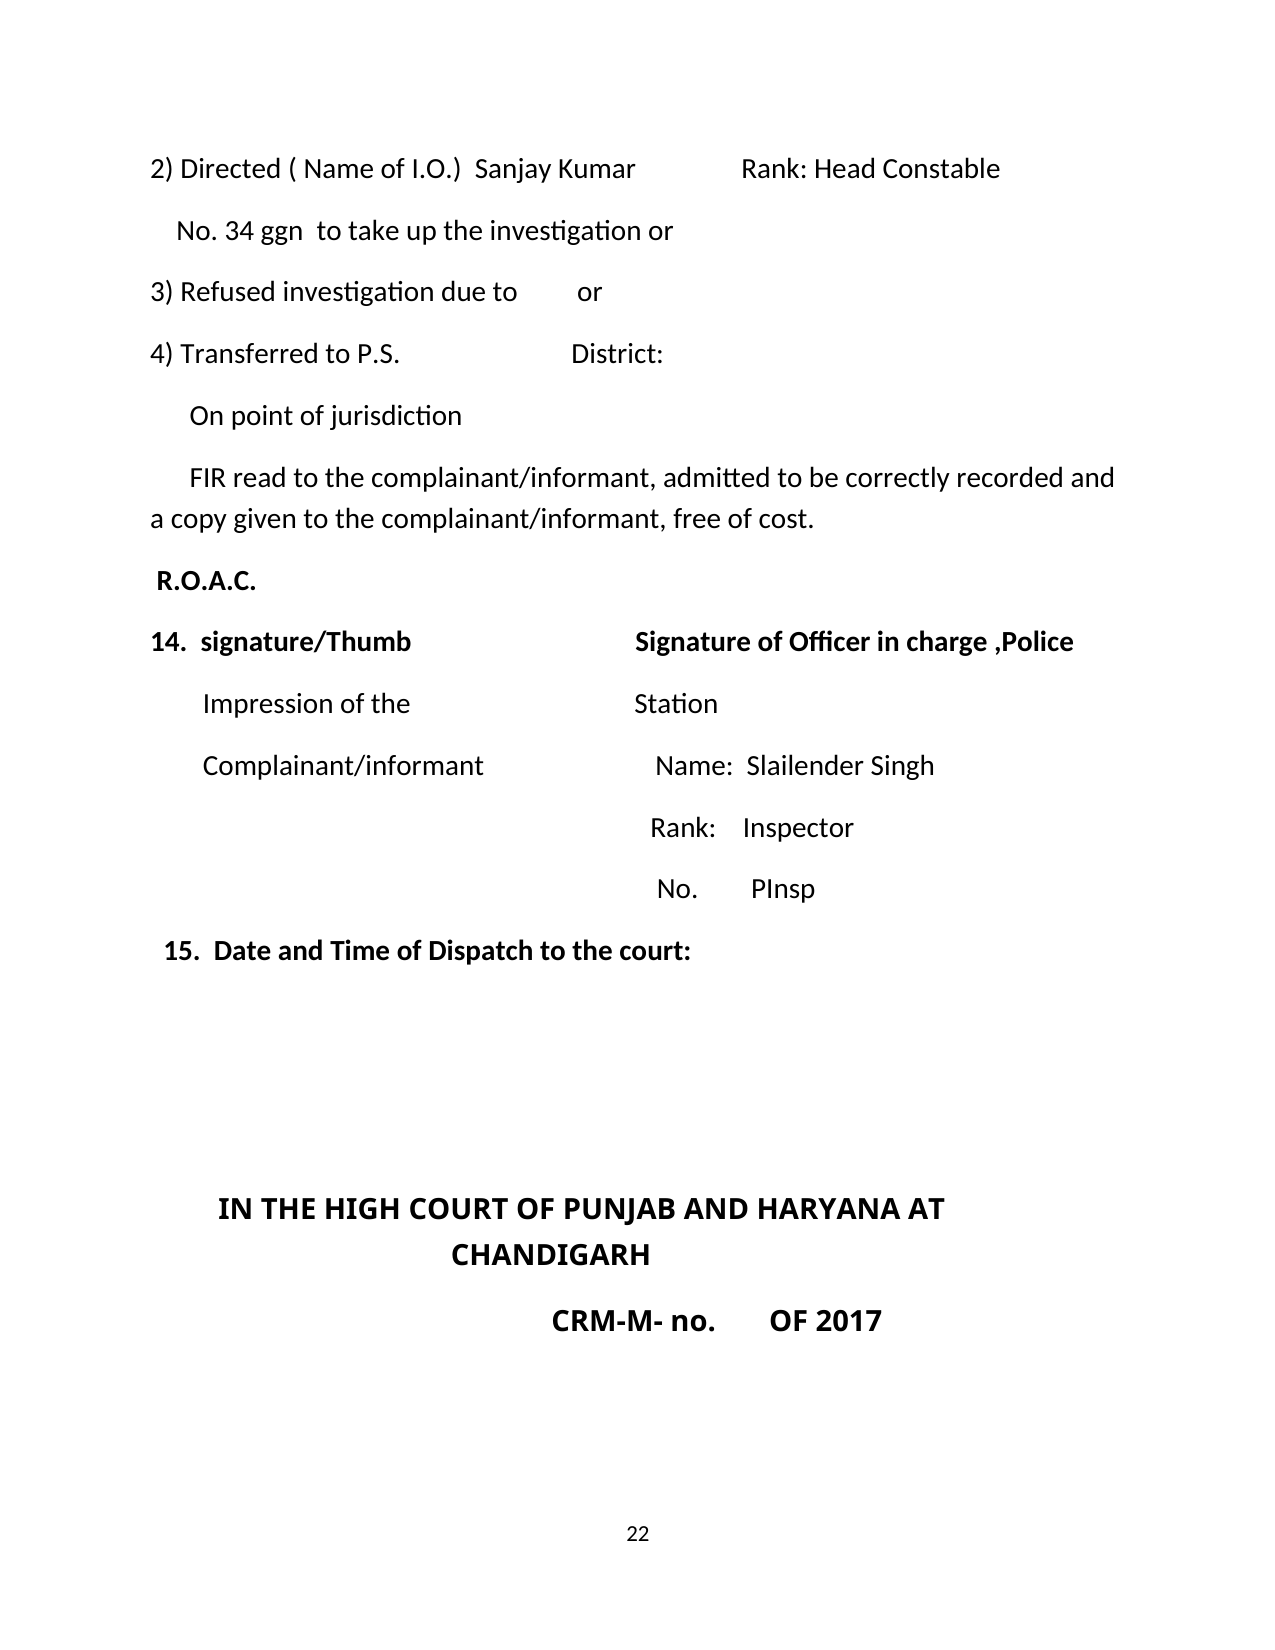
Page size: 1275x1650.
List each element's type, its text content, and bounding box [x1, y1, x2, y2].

text 3) Refused investigation due to or [150, 273, 1125, 309]
text Rank: Inspector [150, 809, 1125, 844]
text FIR read to the complainant/informant, admitted to be correctly recorded and a copy given to the complainant/informant, free of cost. [150, 459, 1125, 535]
text On point of jurisdiction [150, 397, 1125, 433]
text CRM-M- no. OF 2017 [150, 1301, 1125, 1340]
text 14. signature/Thumb Signature of Officer in charge ,Police [150, 623, 1125, 659]
text 4) Transferred to P.S. District: [150, 335, 1125, 371]
text IN THE HIGH COURT OF PUNJAB AND HARYANA AT CHANDIGARH [150, 1189, 1125, 1274]
text No. PInsp [150, 870, 1125, 906]
text Complainant/informant Name: Slailender Singh [150, 747, 1125, 782]
text R.O.A.C. [150, 562, 1125, 597]
text 2) Directed ( Name of I.O.) Sanjay Kumar Rank: Head Constable [150, 150, 1125, 186]
text Impression of the Station [150, 685, 1125, 721]
text 15. Date and Time of Dispatch to the court: [150, 932, 1125, 968]
text No. 34 ggn to take up the investigation or [150, 212, 1125, 247]
